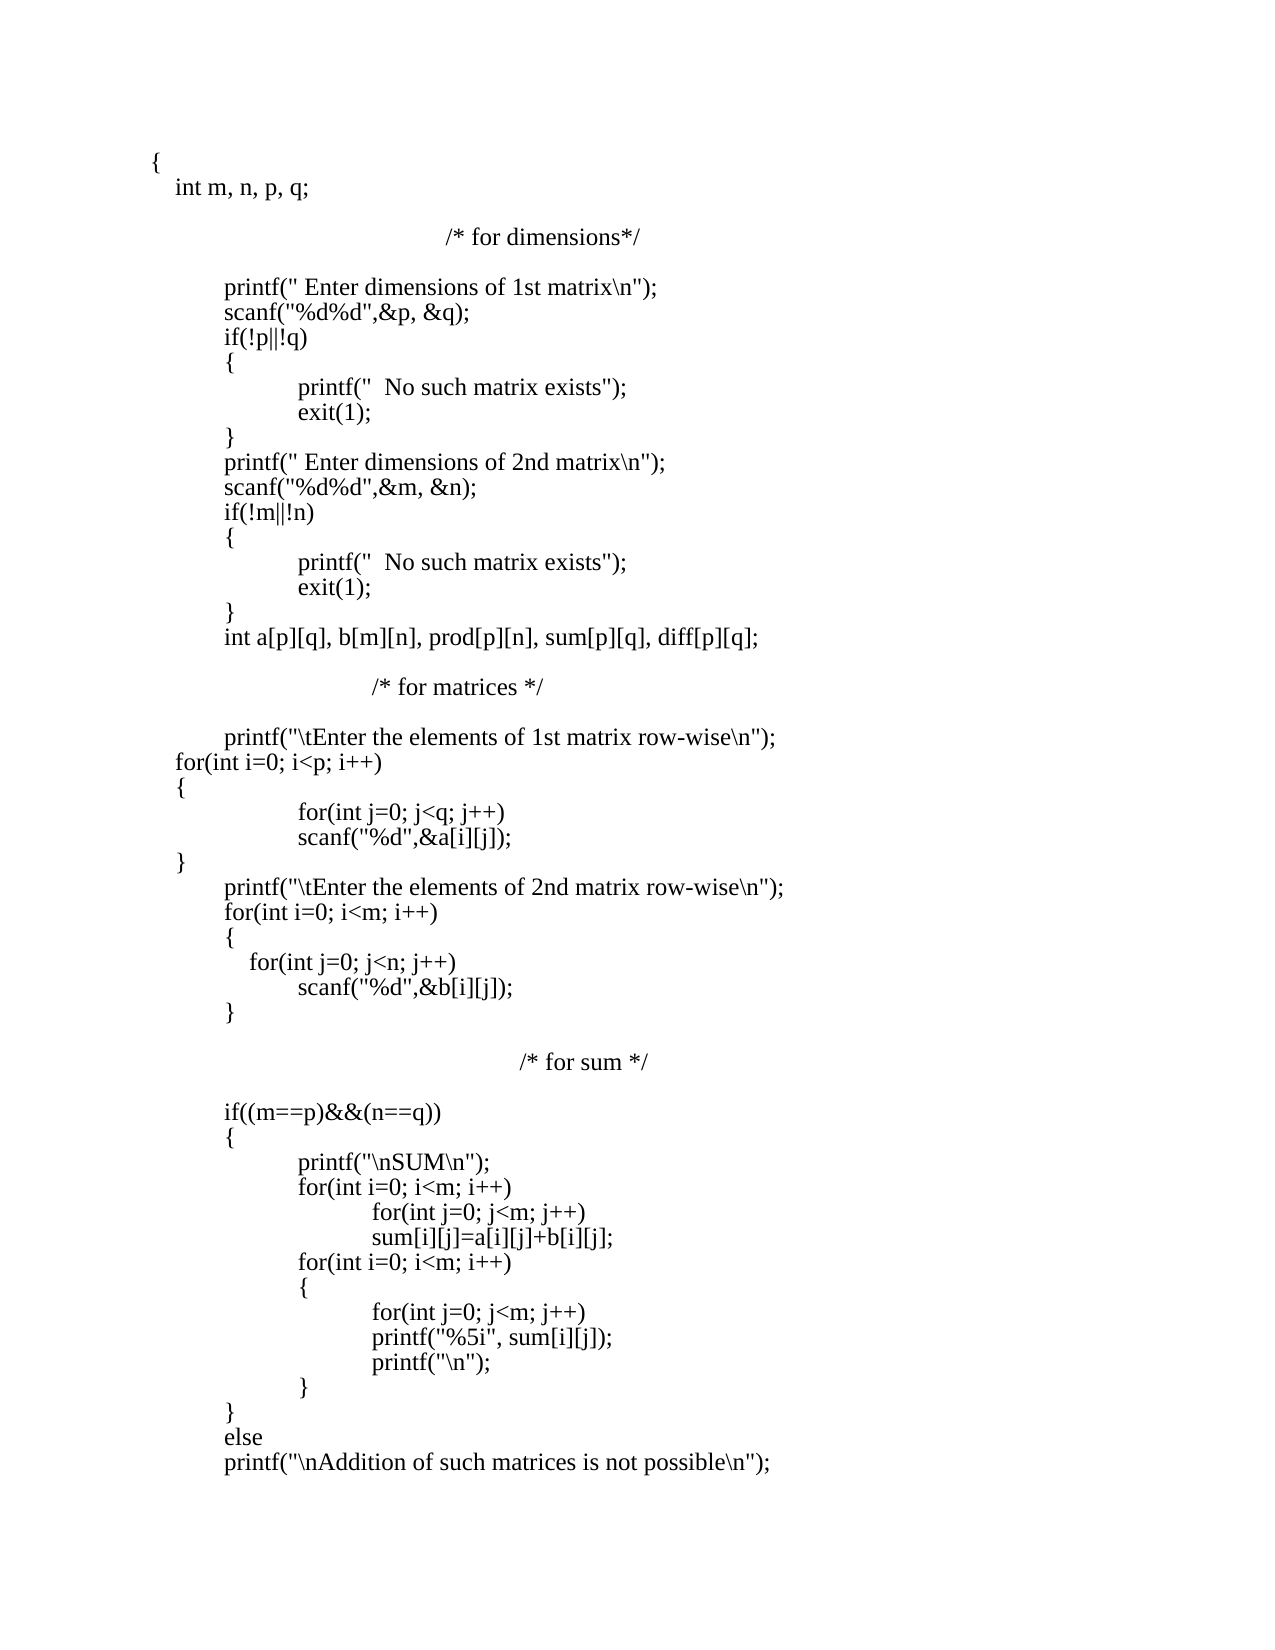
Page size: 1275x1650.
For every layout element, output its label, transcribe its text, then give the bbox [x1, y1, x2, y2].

text printf(" Enter dimensions of 1st matrix\n"); [150, 275, 1125, 300]
text if(!m||!n) [150, 500, 1125, 525]
text scanf("%d%d",&p, &q); [150, 300, 1125, 325]
text scanf("%d%d",&m, &n); [150, 475, 1125, 500]
text { [150, 1275, 1125, 1300]
text { [150, 775, 1125, 800]
text for(int i=0; i<m; i++) [150, 1250, 1125, 1275]
text for(int j=0; j<m; j++) [150, 1200, 1125, 1225]
text for(int i=0; i<p; i++) [150, 750, 1125, 775]
text { [150, 350, 1125, 375]
text /* for dimensions*/ [150, 225, 1125, 250]
text for(int i=0; i<m; i++) [150, 900, 1125, 925]
text int a[p][q], b[m][n], prod[p][n], sum[p][q], diff[p][q]; [150, 625, 1125, 650]
text printf(" Enter dimensions of 2nd matrix\n"); [150, 450, 1125, 475]
text { [150, 150, 1125, 175]
text if((m==p)&&(n==q)) [150, 1100, 1125, 1125]
text printf(" No such matrix exists"); [150, 375, 1125, 400]
text printf("\n"); [150, 1350, 1125, 1375]
text printf(" No such matrix exists"); [150, 550, 1125, 575]
text for(int j=0; j<q; j++) [150, 800, 1125, 825]
text int m, n, p, q; [150, 175, 1125, 200]
text } [150, 1375, 1125, 1400]
text /* for sum */ [150, 1050, 1125, 1075]
text else [150, 1425, 1125, 1450]
text } [150, 600, 1125, 625]
text /* for matrices */ [150, 675, 1125, 700]
text } [150, 1000, 1125, 1025]
text printf("%5i", sum[i][j]); [150, 1325, 1125, 1350]
text scanf("%d",&a[i][j]); [150, 825, 1125, 850]
text if(!p||!q) [150, 325, 1125, 350]
text } [150, 850, 1125, 875]
text for(int j=0; j<n; j++) [150, 950, 1125, 975]
text { [150, 525, 1125, 550]
text printf("\tEnter the elements of 1st matrix row-wise\n"); [150, 725, 1125, 750]
text exit(1); [150, 400, 1125, 425]
text { [150, 925, 1125, 950]
text { [150, 1125, 1125, 1150]
text scanf("%d",&b[i][j]); [150, 975, 1125, 1000]
text } [150, 425, 1125, 450]
text exit(1); [150, 575, 1125, 600]
text for(int j=0; j<m; j++) [150, 1300, 1125, 1325]
text } [150, 1400, 1125, 1425]
text sum[i][j]=a[i][j]+b[i][j]; [150, 1225, 1125, 1250]
text for(int i=0; i<m; i++) [150, 1175, 1125, 1200]
text printf("\nSUM\n"); [150, 1150, 1125, 1175]
text printf("\tEnter the elements of 2nd matrix row-wise\n"); [150, 875, 1125, 900]
text printf("\nAddition of such matrices is not possible\n"); [150, 1450, 1125, 1475]
